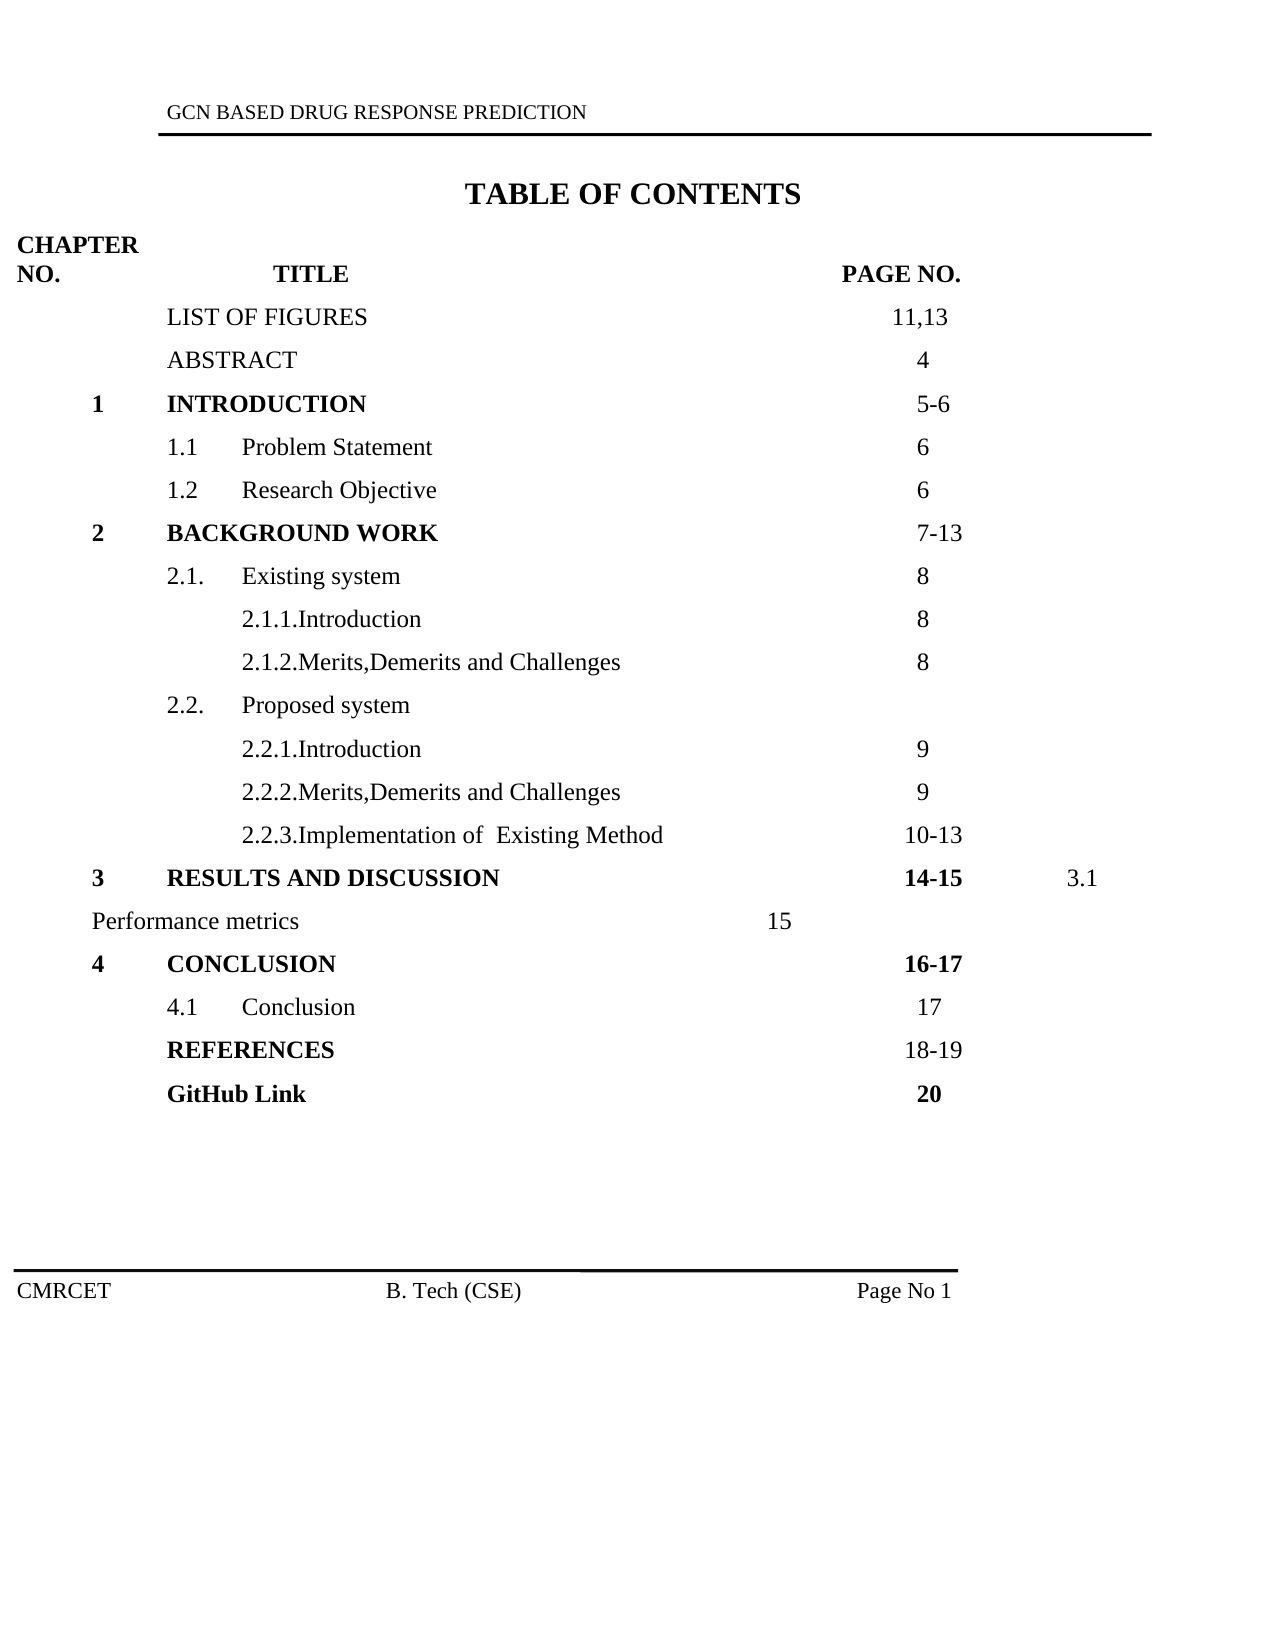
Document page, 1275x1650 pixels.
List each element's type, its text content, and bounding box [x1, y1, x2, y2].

text 1.1 Problem Statement 6 [17, 432, 1244, 461]
text 2.1.2.Merits,Demerits and Challenges 8 [17, 647, 1244, 676]
text 4 CONCLUSION 16-17 [17, 949, 1244, 978]
text 1 INTRODUCTION 5-6 [17, 389, 1244, 417]
text 3 RESULTS AND DISCUSSION 14-15 3.1 Performance metrics 15 [17, 863, 1244, 935]
text GCN BASED DRUG RESPONSE PREDICTION [92, 100, 1244, 124]
text 2.2.2.Merits,Demerits and Challenges 9 [17, 777, 1244, 806]
text NO. TITLE PAGE NO. [17, 259, 1244, 288]
text 2.2.3.Implementation of Existing Method 10-13 [17, 820, 1244, 849]
text 2.1.1.Introduction 8 [17, 604, 1244, 633]
text 2 BACKGROUND WORK 7-13 [17, 518, 1244, 547]
text CMRCET B. Tech (CSE) Page No 1 [17, 1277, 1244, 1303]
text 1.2 Research Objective 6 [17, 475, 1244, 504]
text REFERENCES 18-19 [17, 1036, 1244, 1064]
text ABSTRACT 4 [17, 346, 1244, 374]
text 2.2.1.Introduction 9 [17, 734, 1244, 762]
text LIST OF FIGURES 11,13 [17, 302, 1244, 331]
text 4.1 Conclusion 17 [17, 992, 1244, 1021]
text 2.1. Existing system 8 [17, 561, 1244, 590]
text CHAPTER [17, 231, 1244, 259]
text GitHub Link 20 [17, 1079, 1244, 1107]
text 2.2. Proposed system [17, 691, 1244, 719]
text TABLE OF CONTENTS [464, 175, 802, 211]
